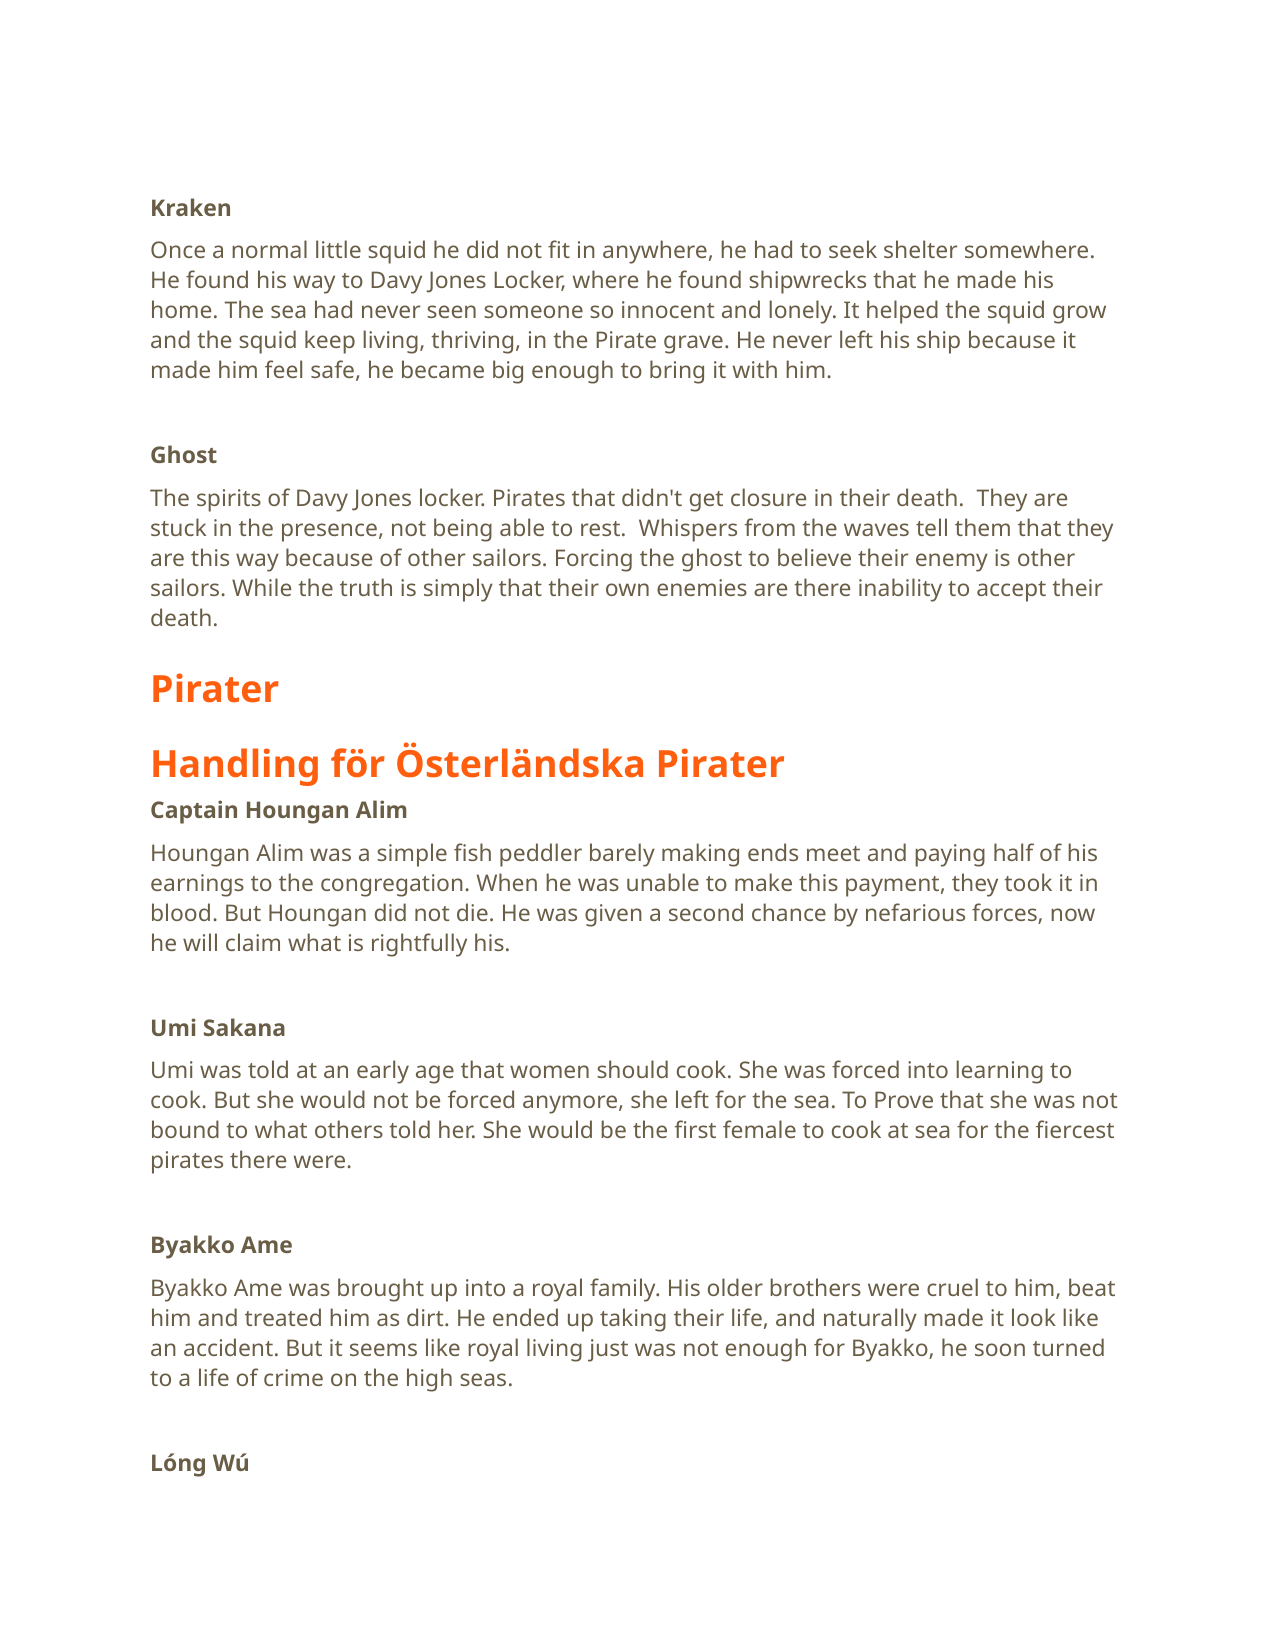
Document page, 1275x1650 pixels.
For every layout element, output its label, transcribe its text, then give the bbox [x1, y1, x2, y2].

text Byakko Ame [150, 1230, 1125, 1260]
text Kraken [150, 192, 1125, 222]
text Captain Houngan Alim [150, 795, 1125, 825]
text Lóng Wú [150, 1447, 1125, 1477]
text Ghost [150, 440, 1125, 470]
text Umi Sakana [150, 1012, 1125, 1042]
text Houngan Alim was a simple fish peddler barely making ends meet and paying half of his earnings to the congregation. When he was unable to make this payment, they took it in blood. But Houngan did not die. He was given a second chance by nefarious forces, now he will claim what is rightfully his. [150, 837, 1125, 957]
text Handling för Österländska Pirater [150, 757, 312, 782]
text Handling för Österländska Pirater [317, 757, 1125, 782]
text Umi was told at an early age that women should cook. She was forced into learning to cook. But she would not be forced anymore, she left for the sea. To Prove that she was not bound to what others told her. She would be the first female to cook at sea for the fiercest pirates there were. [150, 1055, 1125, 1175]
text The spirits of Davy Jones locker. Pirates that didn't get closure in their death. They are stuck in the presence, not being able to rest. Whispers from the waves tell them that they are this way because of other sailors. Forcing the ghost to believe their enemy is other sailors. While the truth is simply that their own enemies are there inability to accept their death. [150, 482, 1125, 632]
text Byakko Ame was brought up into a royal family. His older brothers were cruel to him, beat him and treated him as dirt. He ended up taking their life, and naturally made it look like an accident. But it seems like royal living just was not enough for Byakko, he soon turned to a life of crime on the high seas. [150, 1272, 1125, 1392]
text Once a normal little squid he did not fit in anywhere, he had to seek shelter somewhere. He found his way to Davy Jones Locker, where he found shipwrecks that he made his home. The sea had never seen someone so innocent and lonely. It helped the squid grow and the squid keep living, thriving, in the Pirate grave. He never left his ship because it made him feel safe, he became big enough to bring it with him. [150, 235, 1125, 385]
text Pirater [150, 682, 1125, 707]
